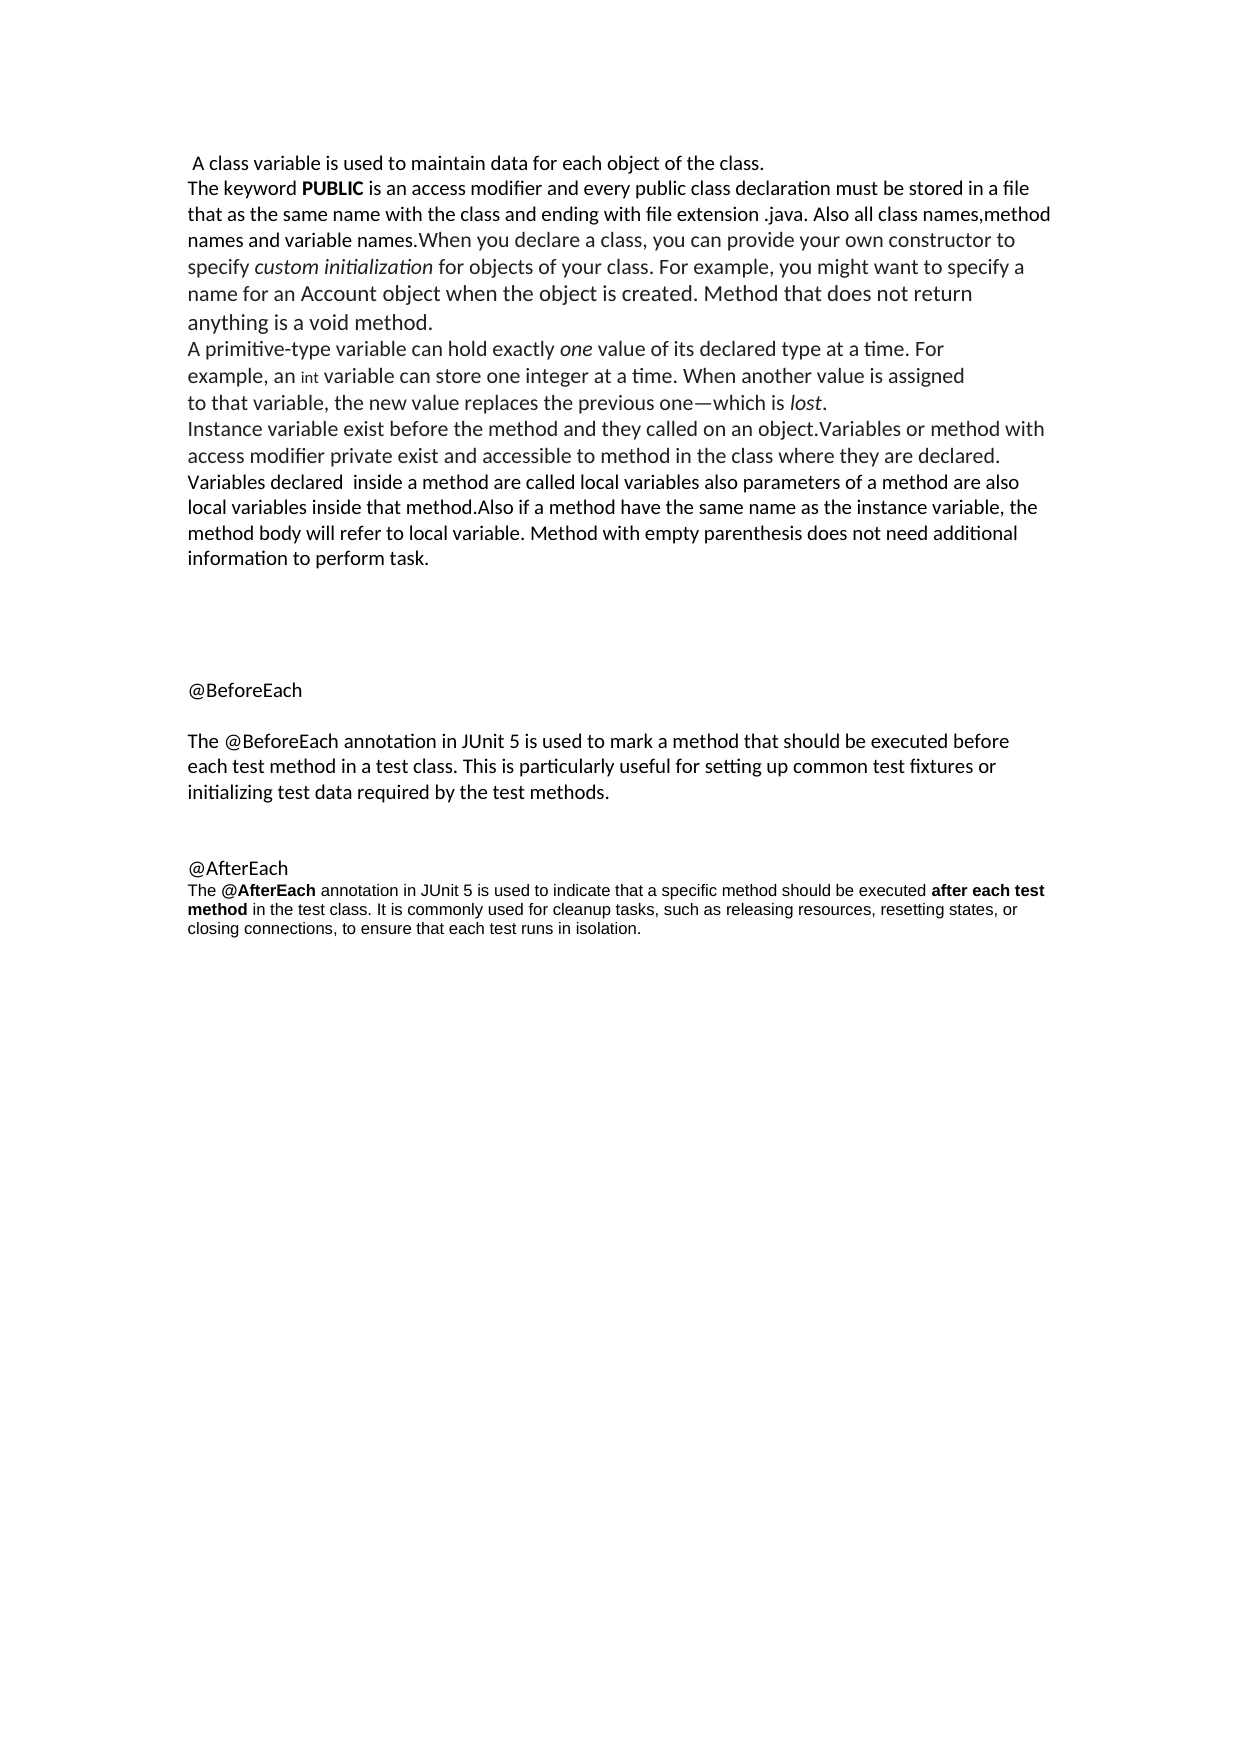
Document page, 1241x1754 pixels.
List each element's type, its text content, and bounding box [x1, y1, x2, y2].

text @AfterEach [187, 855, 1053, 881]
text The @BeforeEach annotation in JUnit 5 is used to mark a method that should be executed before each test method in a test class. This is particularly useful for setting up common test fixtures or initializing test data required by the test methods. [187, 728, 1053, 804]
text Instance variable exist before the method and they called on an object.Variables or method with access modifier private exist and accessible to method in the class where they are declared. [187, 416, 1053, 469]
text Variables declared inside a method are called local variables also parameters of a method are also local variables inside that method.Also if a method have the same name as the instance variable, the method body will refer to local variable. Method with empty parenthesis does not need additional information to perform task. [187, 469, 1053, 571]
text to that variable, the new value replaces the previous one—which is lost. [187, 389, 1053, 416]
text The keyword PUBLIC is an access modifier and every public class declaration must be stored in a file that as the same name with the class and ending with file extension .java. Also all class names,method names and variable names.When you declare a class, you can provide your own constructor to specify custom initialization for objects of your class. For example, you might want to specify a name for an Account object when the object is created. Method that does not return anything is a void method. [187, 175, 1053, 336]
text The @AfterEach annotation in JUnit 5 is used to indicate that a specific method should be executed after each test method in the test class. It is commonly used for cleanup tasks, such as releasing resources, resetting states, or closing connections, to ensure that each test runs in isolation. [642, 881, 1053, 938]
text example, an int variable can store one integer at a time. When another value is assigned [187, 362, 1053, 389]
text @BeforeEach [187, 677, 1053, 703]
text A primitive-type variable can hold exactly one value of its declared type at a time. For [187, 336, 1053, 362]
text A class variable is used to maintain data for each object of the class. [187, 150, 1053, 175]
